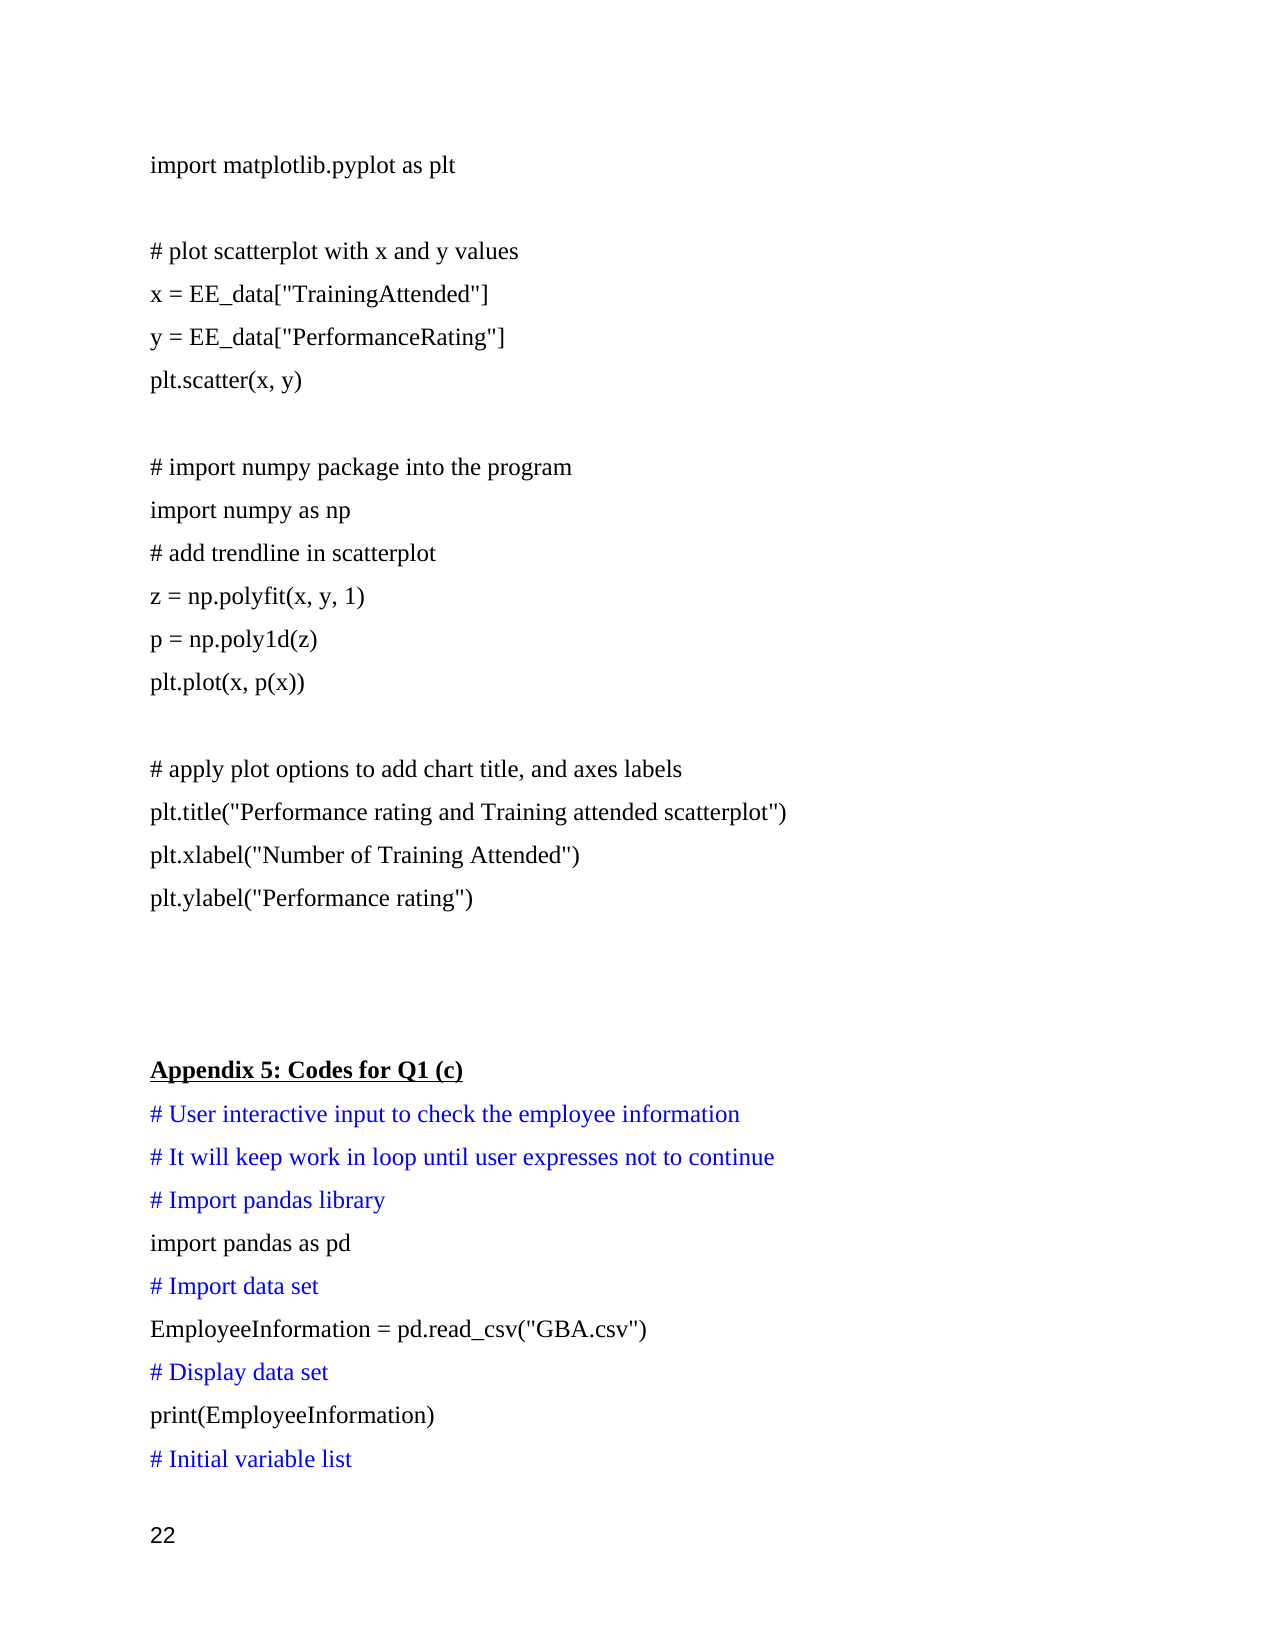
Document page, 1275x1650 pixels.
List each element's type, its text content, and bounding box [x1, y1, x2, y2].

text y = EE_data["PerformanceRating"] [150, 322, 1125, 351]
text # Import data set [150, 1271, 1125, 1300]
text plt.title("Performance rating and Training attended scatterplot") [150, 797, 1125, 826]
text # User interactive input to check the employee information [150, 1099, 1125, 1127]
text print(EmployeeInformation) [150, 1401, 1125, 1429]
text plt.scatter(x, y) [150, 366, 1125, 394]
text # Import pandas library [150, 1185, 1125, 1214]
text # Initial variable list [150, 1444, 1125, 1472]
text EmployeeInformation = pd.read_csv("GBA.csv") [150, 1314, 1125, 1343]
text import matplotlib.pyplot as plt [150, 150, 1125, 179]
text plt.plot(x, p(x)) [150, 667, 1125, 696]
text # import numpy package into the program [150, 452, 1125, 481]
text Appendix 5: Codes for Q1 (c) [150, 1056, 1125, 1084]
text # plot scatterplot with x and y values [150, 236, 1125, 265]
text plt.ylabel("Performance rating") [150, 883, 1125, 912]
text # apply plot options to add chart title, and axes labels [150, 754, 1125, 782]
text plt.xlabel("Number of Training Attended") [150, 840, 1125, 869]
text import pandas as pd [150, 1228, 1125, 1257]
text z = np.polyfit(x, y, 1) [150, 581, 1125, 610]
text # It will keep work in loop until user expresses not to continue [150, 1142, 1125, 1171]
text x = EE_data["TrainingAttended"] [150, 279, 1125, 308]
text import numpy as np [150, 495, 1125, 524]
text # add trendline in scatterplot [150, 538, 1125, 567]
text p = np.poly1d(z) [150, 624, 1125, 653]
text # Display data set [150, 1357, 1125, 1386]
